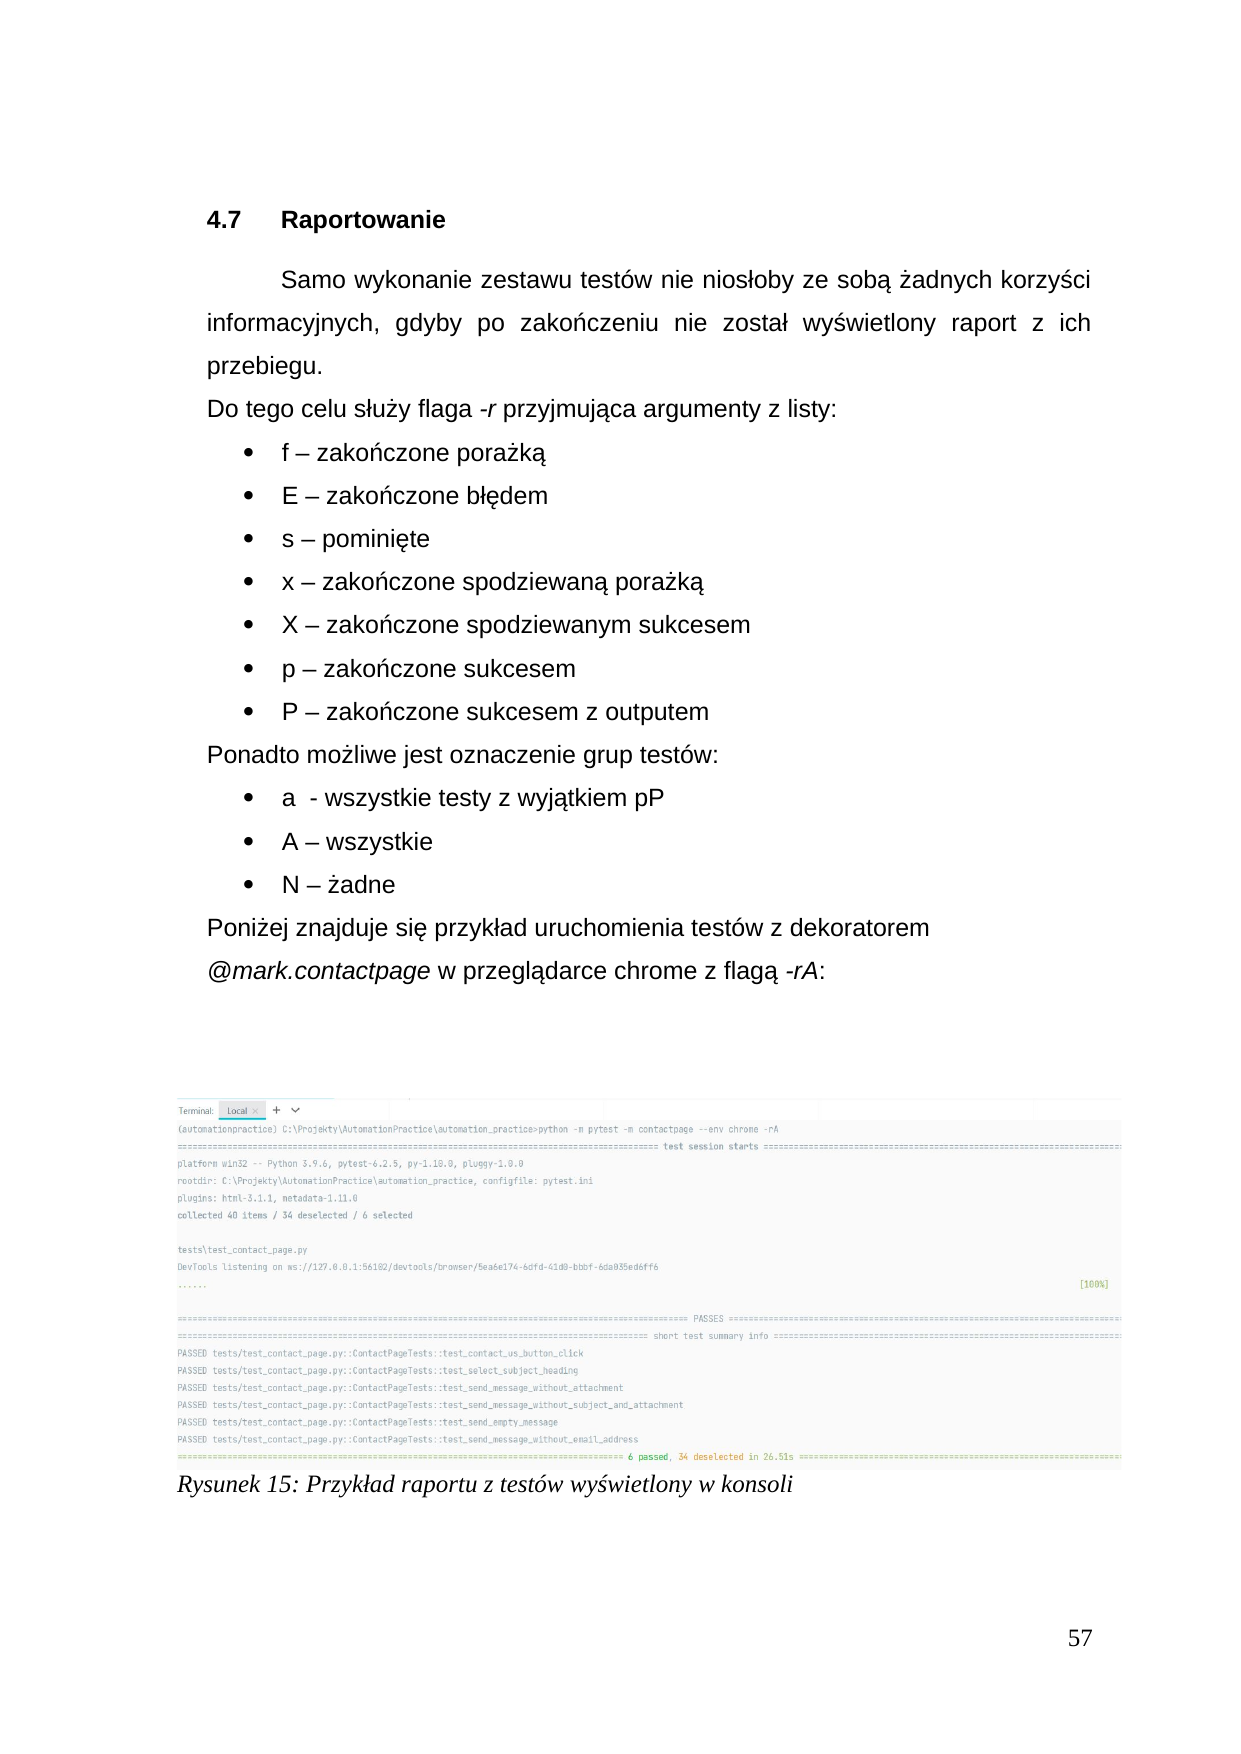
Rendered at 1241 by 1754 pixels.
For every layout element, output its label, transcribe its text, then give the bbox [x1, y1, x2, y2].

picture [176, 1098, 1122, 1470]
list s – pominięte [244, 524, 1092, 553]
list E – zakończone błędem [244, 481, 1092, 509]
text Do tego celu służy flaga -r przyjmująca argumenty z listy: [207, 394, 1092, 423]
list a - wszystkie testy z wyjątkiem pP [244, 783, 1092, 812]
list N – żadne [244, 870, 1092, 898]
list x – zakończone spodziewaną porażką [244, 567, 1092, 596]
text Ponadto możliwe jest oznaczenie grup testów: [207, 740, 1092, 769]
text Poniżej znajduje się przykład uruchomienia testów z dekoratorem @mark.contactpage w przeglądarce chrome z flagą -rA: [207, 913, 1092, 985]
list A – wszystkie [244, 826, 1092, 855]
text Samo wykonanie zestawu testów nie niosłoby ze sobą żadnych korzyści informacyjnych, gdyby po zakończeniu nie został wyświetlony raport z ich przebiegu. [207, 265, 1092, 380]
list P – zakończone sukcesem z outputem [244, 697, 1092, 726]
list p – zakończone sukcesem [244, 654, 1092, 682]
list f – zakończone porażką [244, 437, 1092, 466]
list X – zakończone spodziewanym sukcesem [244, 610, 1092, 639]
list Raportowanie [207, 205, 1092, 234]
